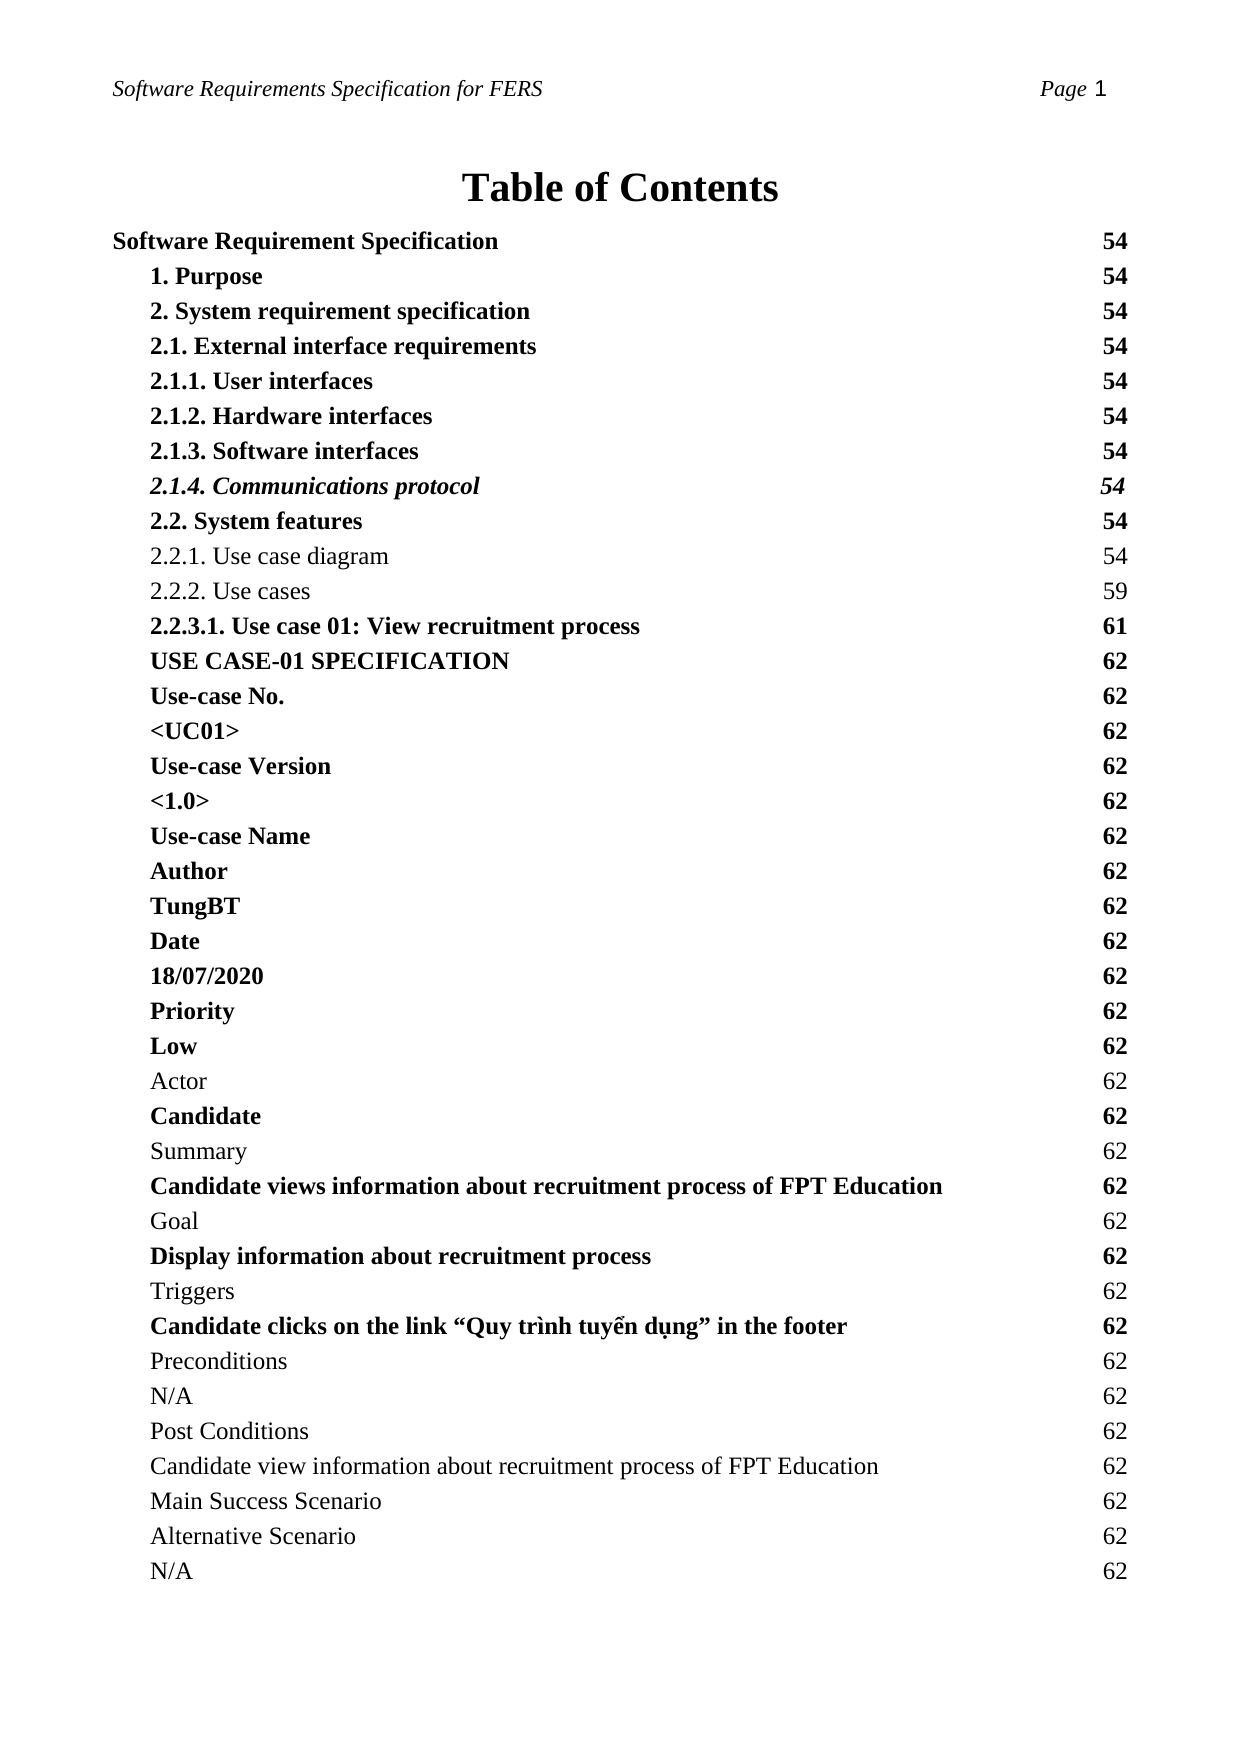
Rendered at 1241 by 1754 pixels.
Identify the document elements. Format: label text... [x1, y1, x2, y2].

text Table of Contents [112, 162, 1128, 210]
